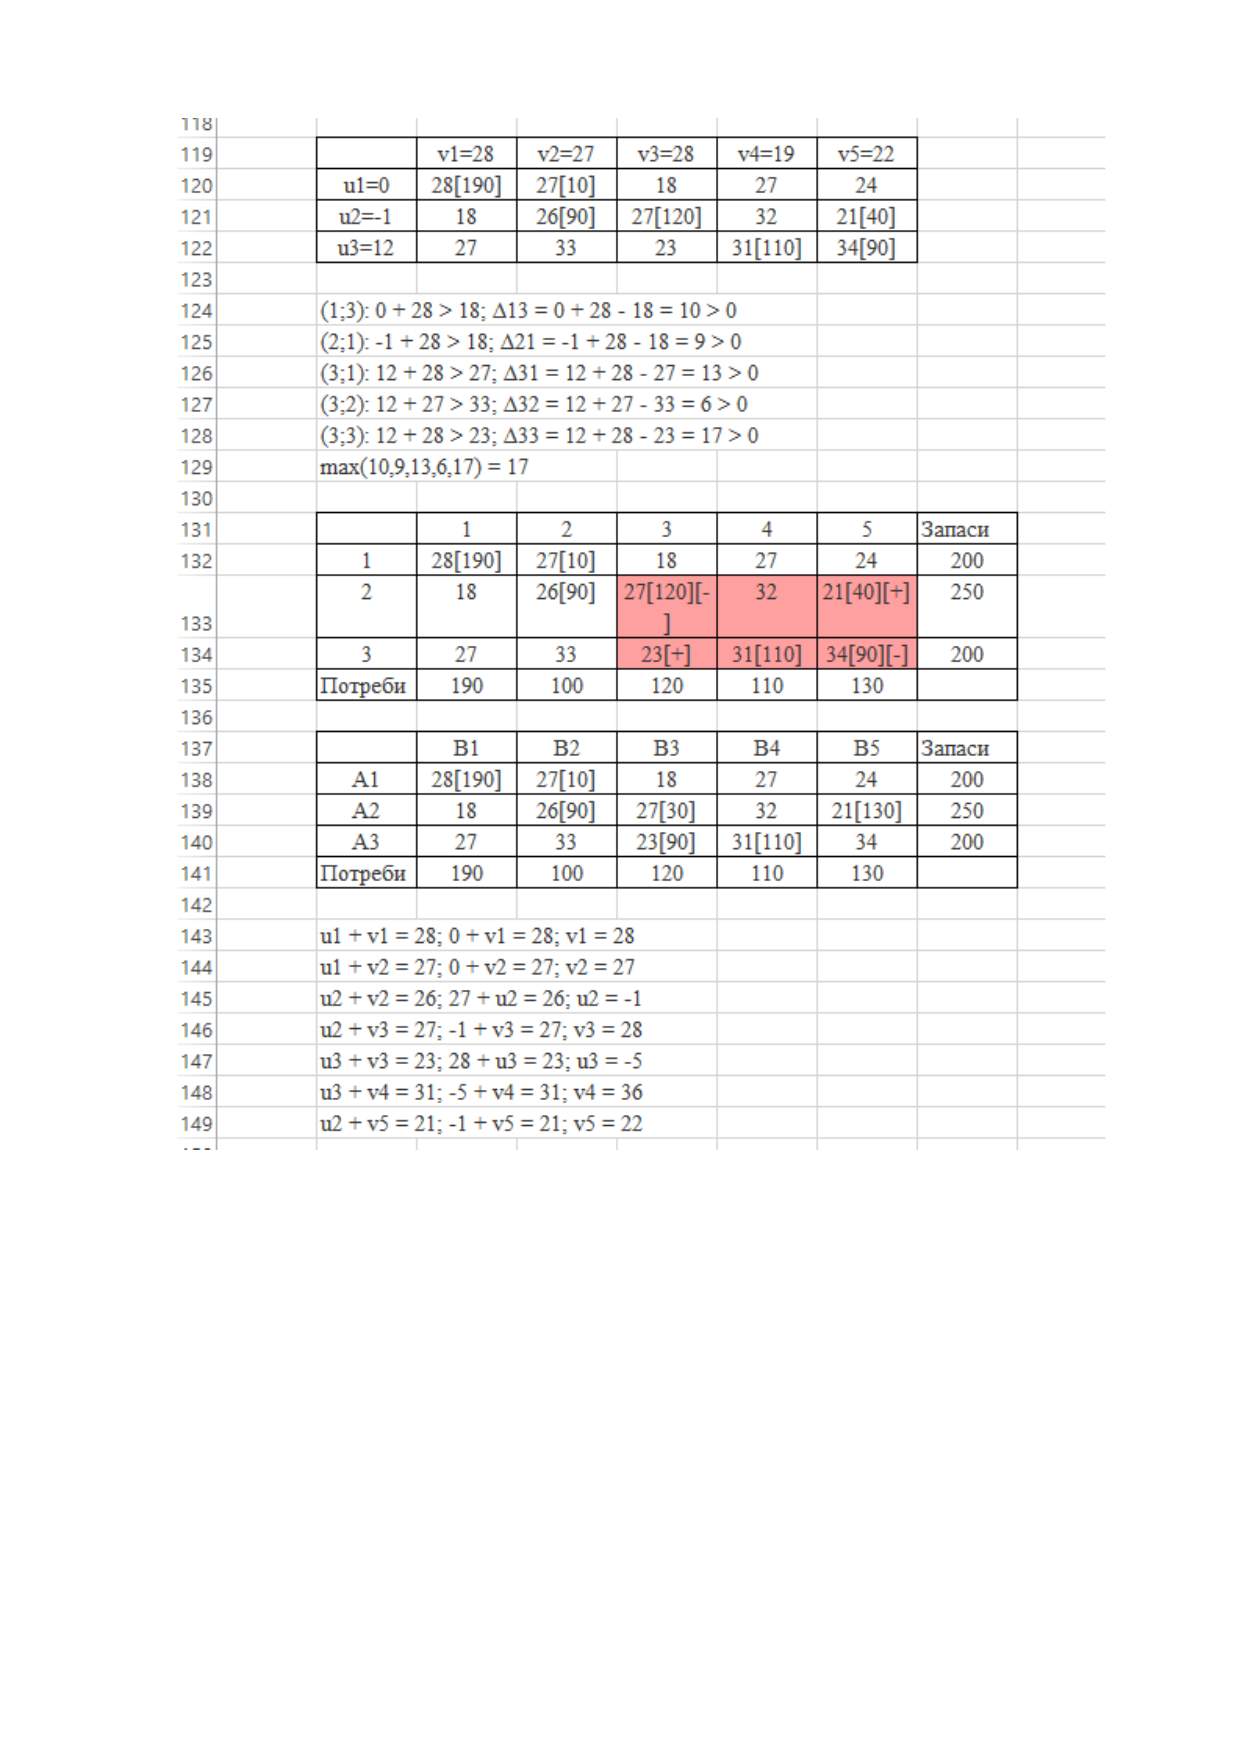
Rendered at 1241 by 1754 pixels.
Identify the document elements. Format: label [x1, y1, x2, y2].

picture [177, 118, 1106, 1150]
